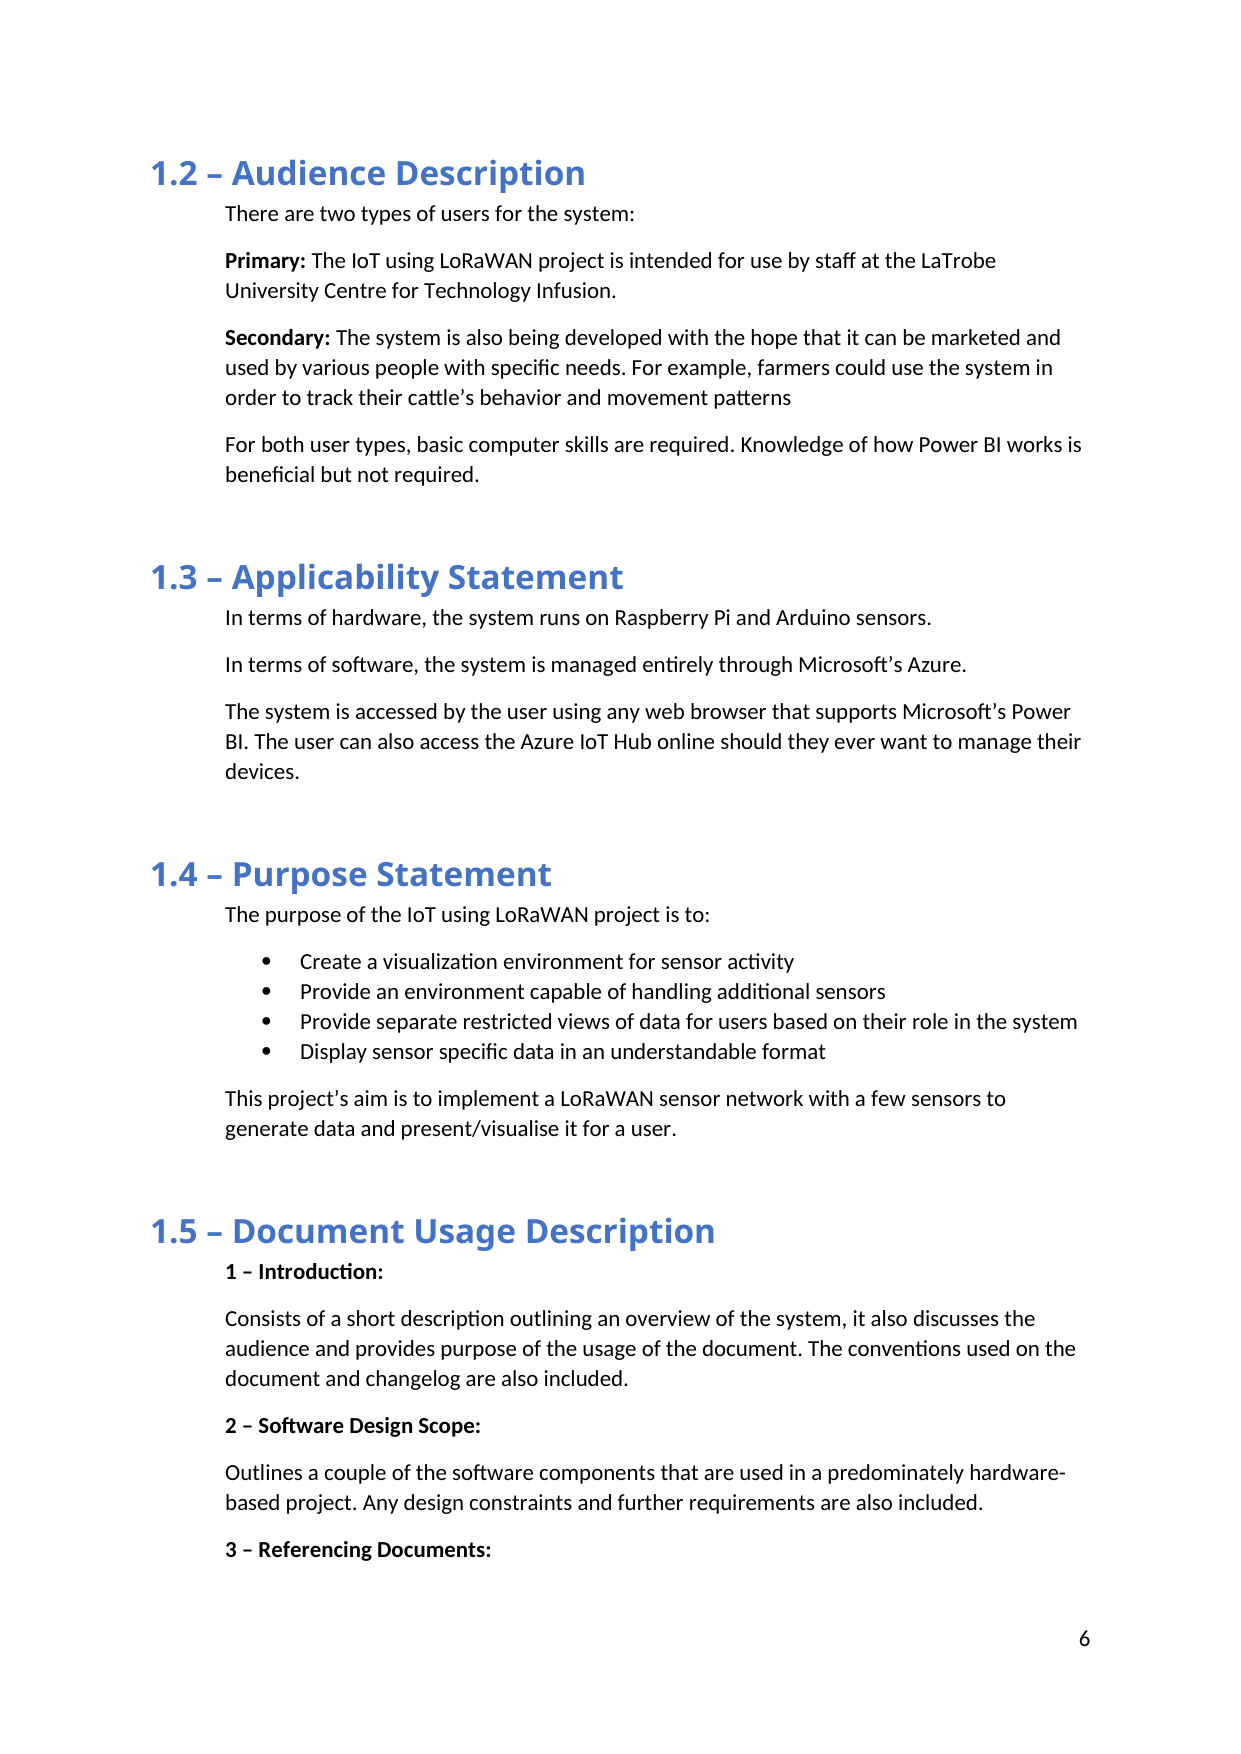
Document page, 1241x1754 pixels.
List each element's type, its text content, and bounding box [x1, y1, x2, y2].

text Consists of a short description outlining an overview of the system, it also discusses the audience and provides purpose of the usage of the document. The conventions used on the document and changelog are also included. [225, 1304, 1090, 1393]
list Create a visualization environment for sensor activity [262, 947, 1090, 975]
subtitle 1.3 – Applicability Statement [150, 554, 1090, 599]
text There are two types of users for the system: [225, 199, 1090, 227]
text The system is accessed by the user using any web browser that supports Microsoft’s Power BI. The user can also access the Azure IoT Hub online should they ever want to manage their devices. [225, 697, 1090, 785]
text 1 – Introduction: [225, 1257, 1090, 1285]
subtitle 1.5 – Document Usage Description [150, 1208, 1090, 1254]
text This project’s aim is to implement a LoRaWAN sensor network with a few sensors to generate data and present/visualise it for a user. [150, 1084, 1090, 1143]
text Primary: The IoT using LoRaWAN project is intended for use by staff at the LaTrobe University Centre for Technology Infusion. [225, 246, 1090, 304]
list Display sensor specific data in an understandable format [262, 1037, 1090, 1066]
text For both user types, basic computer skills are required. Knowledge of how Power BI works is beneficial but not required. [225, 430, 1090, 488]
text Secondary: The system is also being developed with the hope that it can be marketed and used by various people with specific needs. For example, farmers could use the system in order to track their cattle’s behavior and movement patterns [225, 323, 1090, 411]
subtitle 1.4 – Purpose Statement [150, 851, 1090, 896]
text The purpose of the IoT using LoRaWAN project is to: [150, 900, 1090, 928]
text 2 – Software Design Scope: [225, 1411, 1090, 1439]
text In terms of hardware, the system runs on Raspberry Pi and Arduino sensors. [225, 603, 1090, 631]
text Outlines a couple of the software components that are used in a predominately hardware-based project. Any design constraints and further requirements are also included. [225, 1458, 1090, 1517]
subtitle 1.2 – Audience Description [150, 150, 1090, 195]
list Provide an environment capable of handling additional sensors [262, 977, 1090, 1005]
text 3 – Referencing Documents: [225, 1535, 1090, 1563]
text In terms of software, the system is managed entirely through Microsoft’s Azure. [225, 650, 1090, 678]
list Provide separate restricted views of data for users based on their role in the system [262, 1007, 1090, 1035]
